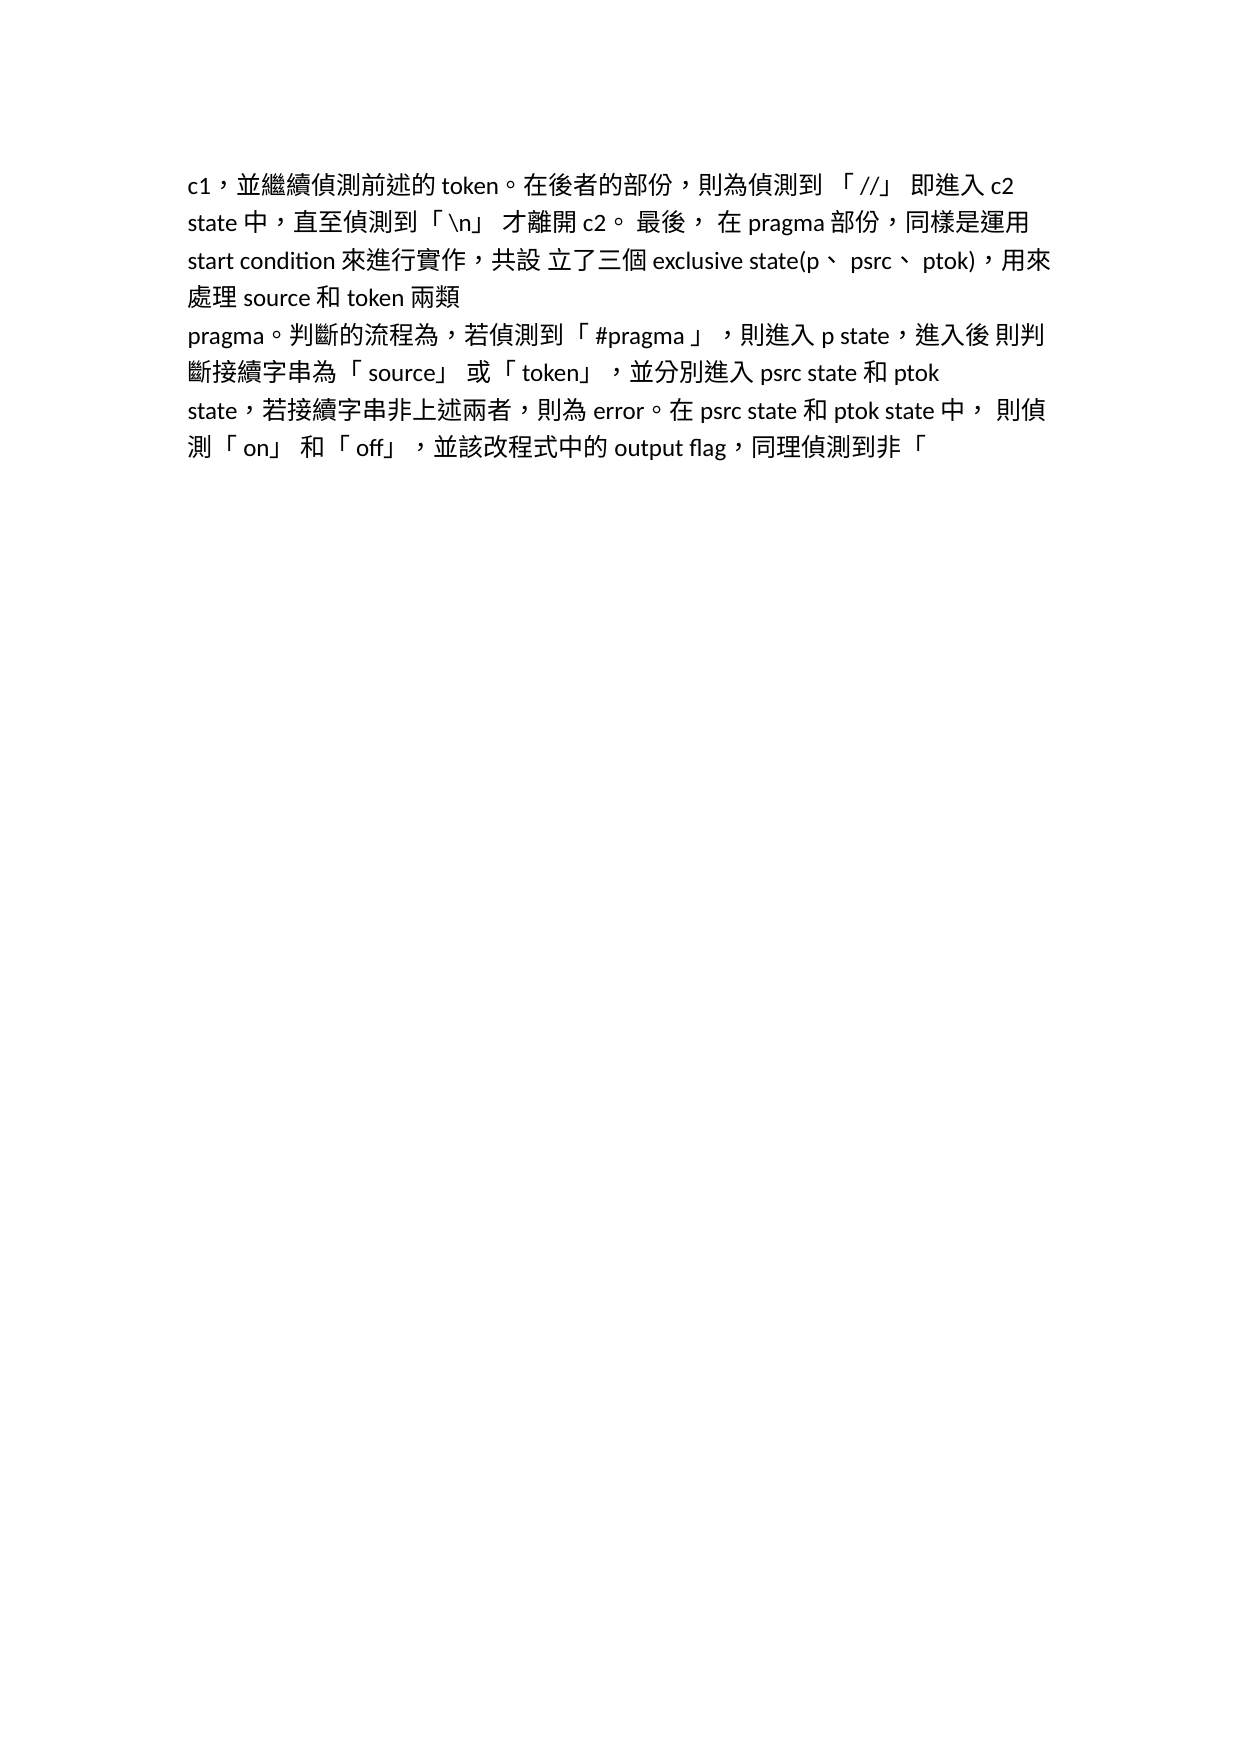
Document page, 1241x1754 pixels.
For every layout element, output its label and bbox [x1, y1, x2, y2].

text [187, 164, 1053, 464]
